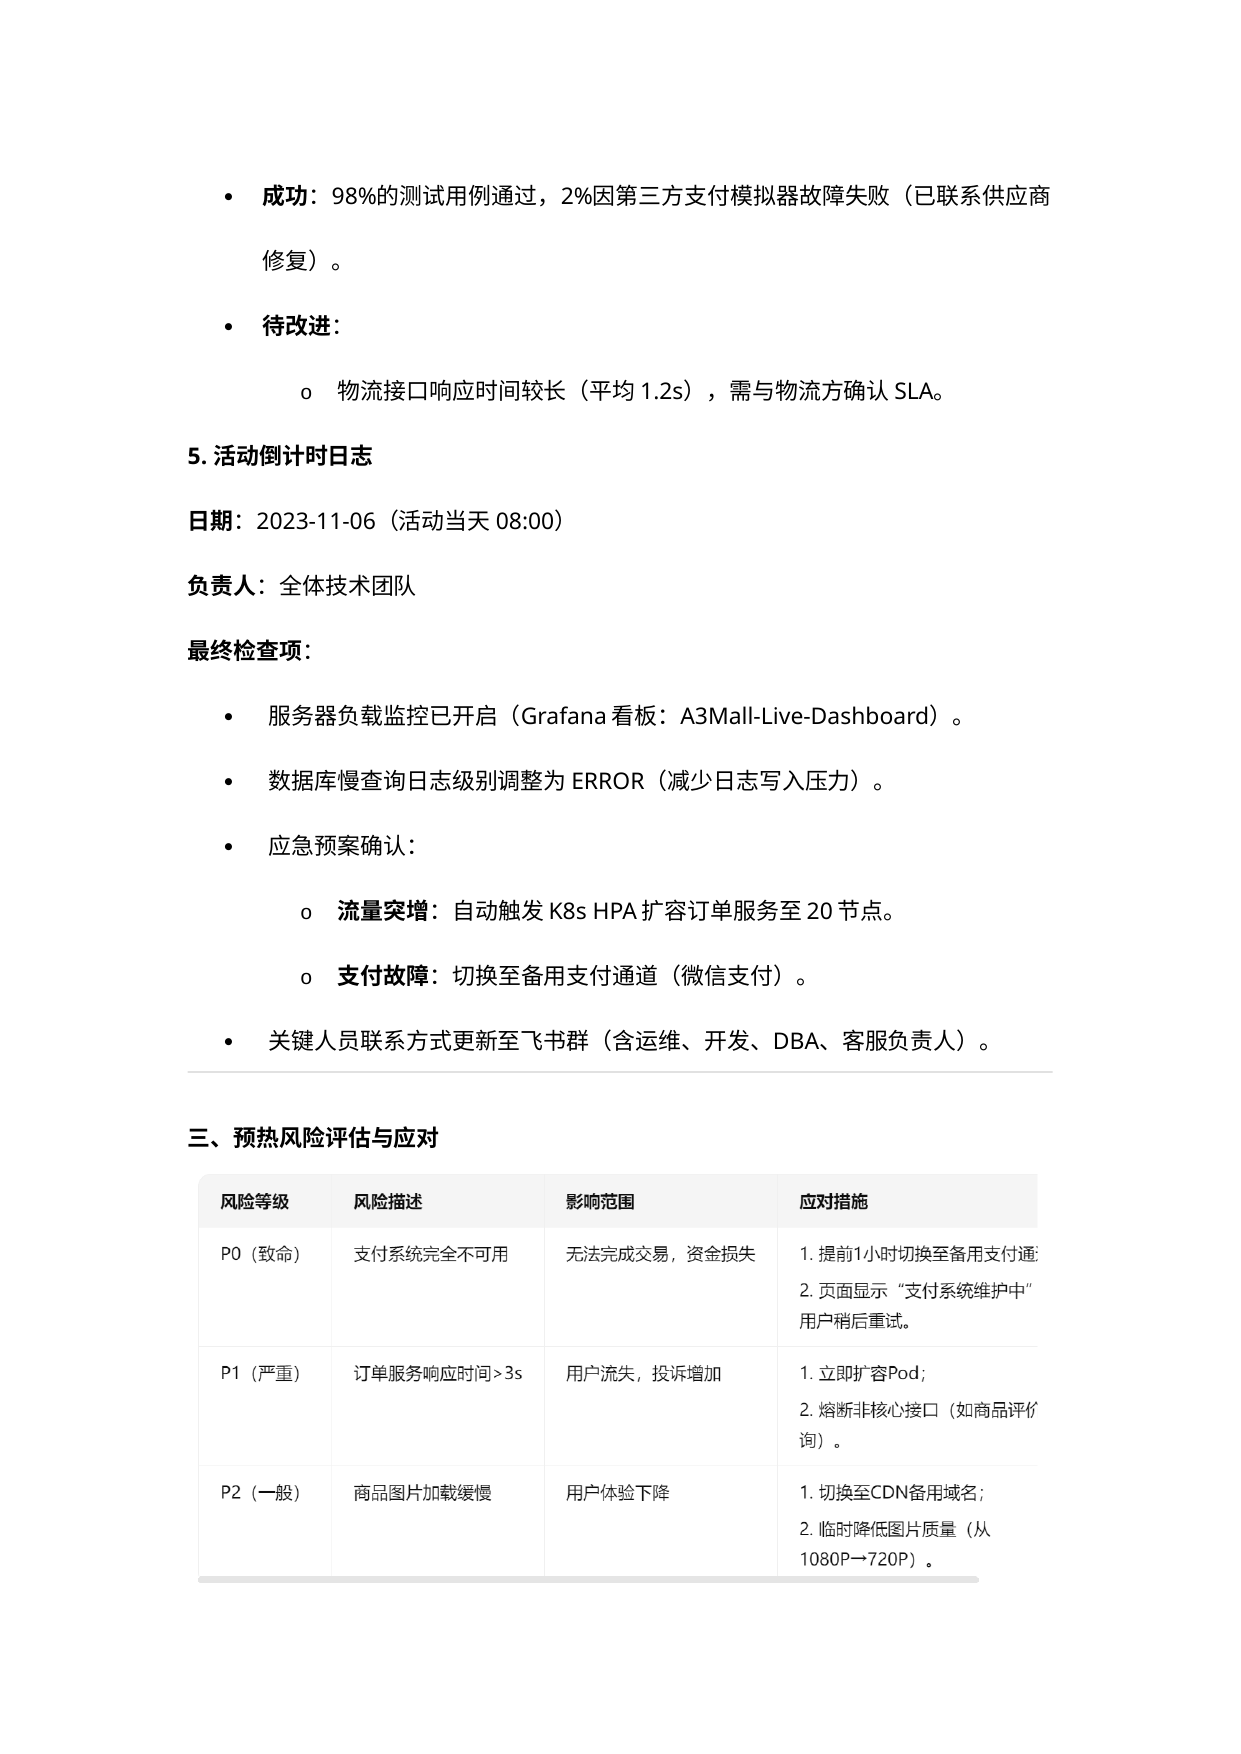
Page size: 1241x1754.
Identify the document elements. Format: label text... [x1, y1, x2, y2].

text 三、预热风险评估与应对 [187, 1104, 1053, 1169]
list 应急预案确认： [225, 812, 1053, 877]
list 待改进： [225, 292, 1053, 357]
picture [187, 1169, 1053, 1583]
text 5. 活动倒计时日志 [187, 422, 1053, 487]
text 日期：2023-11-06（活动当天 08:00） 负责人：全体技术团队 最终检查项： [187, 487, 1053, 682]
list 数据库慢查询日志级别调整为ERROR（减少日志写入压力）。 [225, 747, 1053, 812]
list 服务器负载监控已开启（Grafana看板：A3Mall-Live-Dashboard）。 [225, 682, 1053, 747]
list 关键人员联系方式更新至飞书群（含运维、开发、DBA、客服负责人）。 [225, 1007, 1053, 1071]
list 成功：98%的测试用例通过，2%因第三方支付模拟器故障失败（已联系供应商修复）。 [225, 162, 1053, 292]
list 支付故障：切换至备用支付通道（微信支付）。 [300, 942, 1053, 1007]
list 物流接口响应时间较长（平均1.2s），需与物流方确认SLA。 [300, 357, 1053, 422]
list 流量突增：自动触发K8s HPA扩容订单服务至20节点。 [300, 877, 1053, 942]
